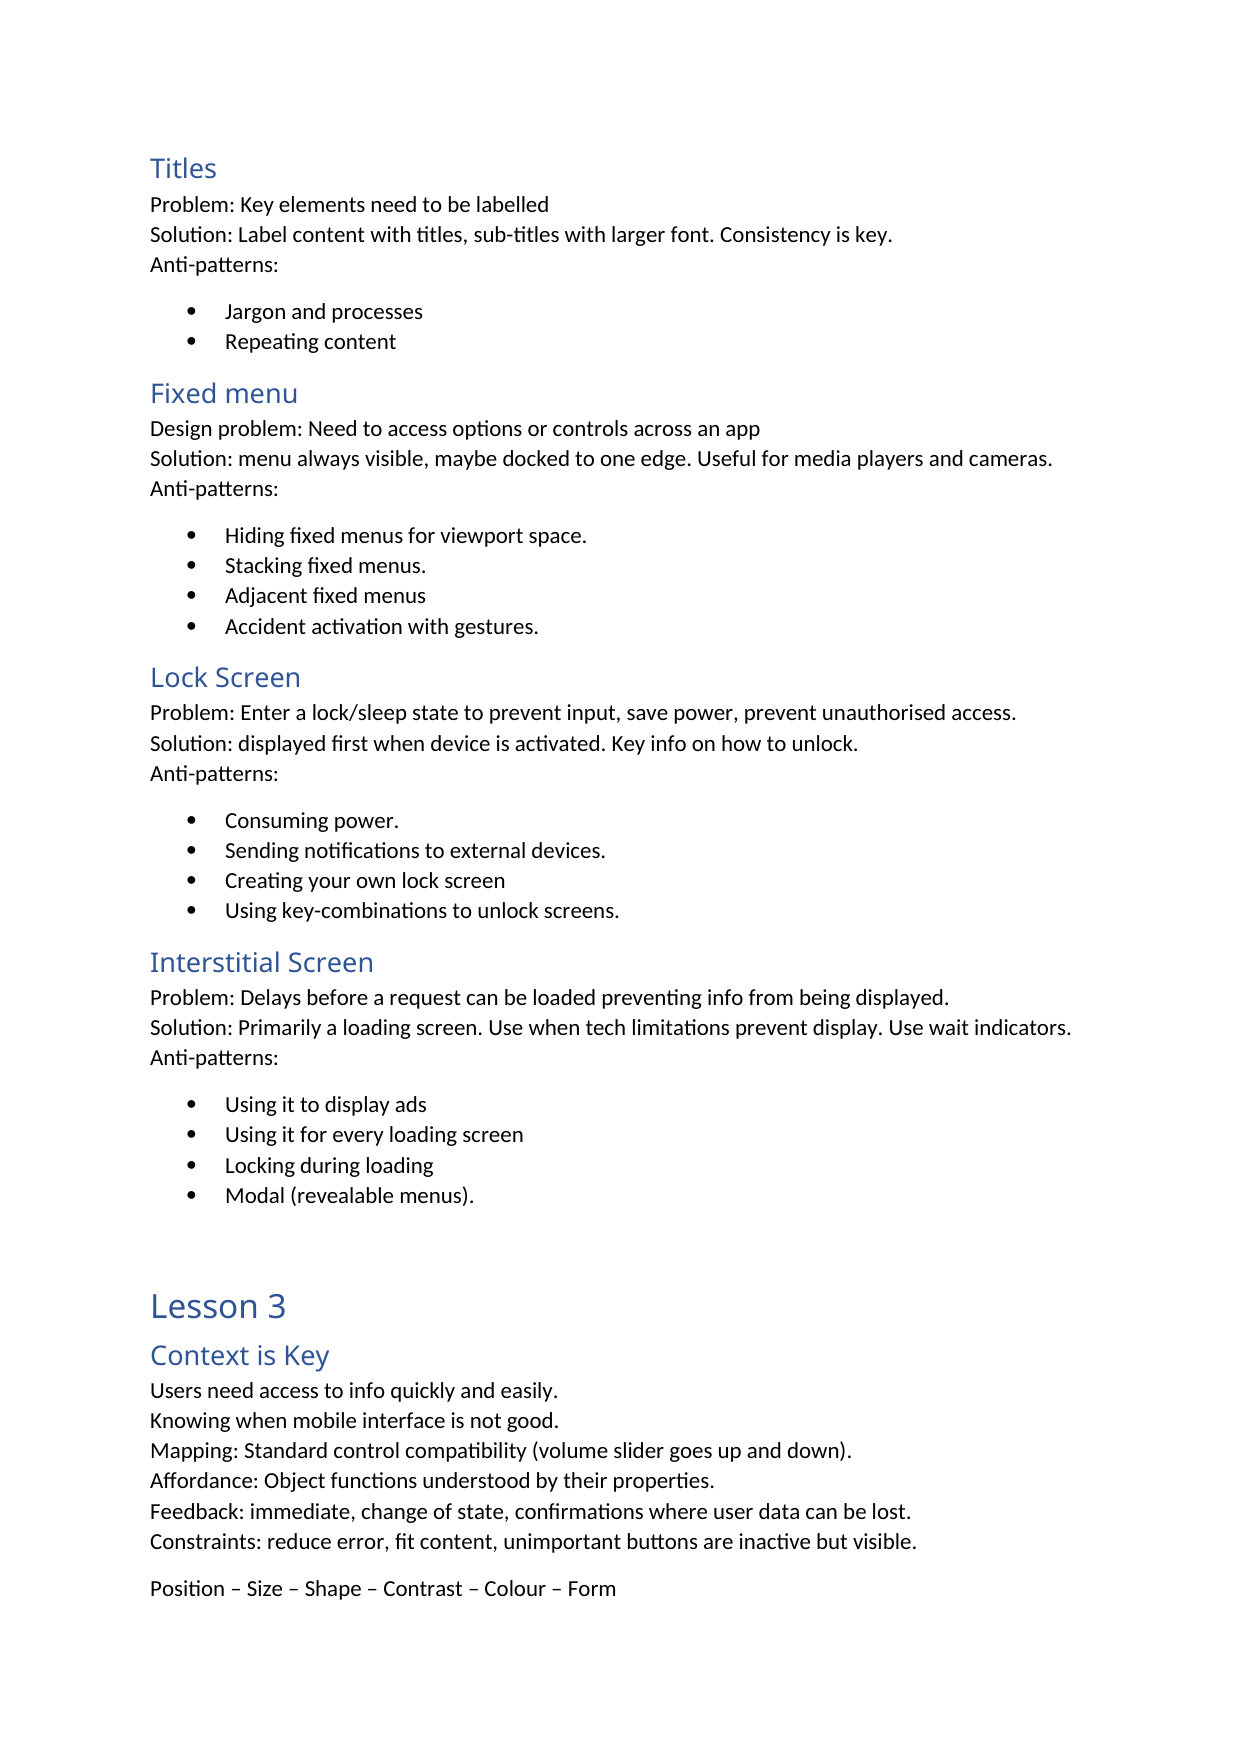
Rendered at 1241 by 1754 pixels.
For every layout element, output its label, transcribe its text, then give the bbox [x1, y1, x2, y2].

list Sending notifications to external devices. [187, 836, 1090, 864]
list Modal (revealable menus). [187, 1181, 1090, 1209]
subtitle Lesson 3 [150, 1283, 1090, 1328]
list Creating your own lock screen [187, 866, 1090, 894]
subtitle Titles [150, 150, 1090, 187]
text Design problem: Need to access options or controls across an app Solution: menu always visible, maybe docked to one edge. Useful for media players and cameras. Anti-patterns: [150, 414, 1090, 502]
list Repeating content [187, 327, 1090, 355]
text Position – Size – Shape – Contrast – Colour – Form [150, 1574, 1090, 1602]
list Using it for every loading screen [187, 1121, 1090, 1149]
text Users need access to info quickly and easily. Knowing when mobile interface is not good. Mapping: Standard control compatibility (volume slider goes up and down). Affordance: Object functions understood by their properties. Feedback: immediate, change of state, confirmations where user data can be lost. Constraints: reduce error, fit content, unimportant buttons are inactive but visible. [150, 1376, 1090, 1555]
list Accident activation with gestures. [187, 612, 1090, 640]
list Hiding fixed menus for viewport space. [187, 521, 1090, 549]
text Problem: Key elements need to be labelled Solution: Label content with titles, sub-titles with larger font. Consistency is key. Anti-patterns: [150, 190, 1090, 278]
list Adjacent fixed menus [187, 582, 1090, 610]
subtitle Fixed menu [150, 374, 1090, 411]
text Problem: Enter a lock/sleep state to prevent input, save power, prevent unauthorised access. Solution: displayed first when device is activated. Key info on how to unlock. Anti-patterns: [150, 698, 1090, 787]
list Jargon and processes [187, 297, 1090, 325]
list Stacking fixed menus. [187, 551, 1090, 579]
list Consuming power. [187, 806, 1090, 834]
subtitle Context is Key [150, 1336, 1090, 1373]
list Using key-combinations to unlock screens. [187, 896, 1090, 924]
subtitle Interstitial Screen [150, 943, 1090, 980]
list Locking during loading [187, 1151, 1090, 1179]
text Problem: Delays before a request can be loaded preventing info from being displayed. Solution: Primarily a loading screen. Use when tech limitations prevent display. Use wait indicators. Anti-patterns: [150, 983, 1090, 1072]
subtitle Lock Screen [150, 659, 1090, 696]
list Using it to display ads [187, 1090, 1090, 1118]
